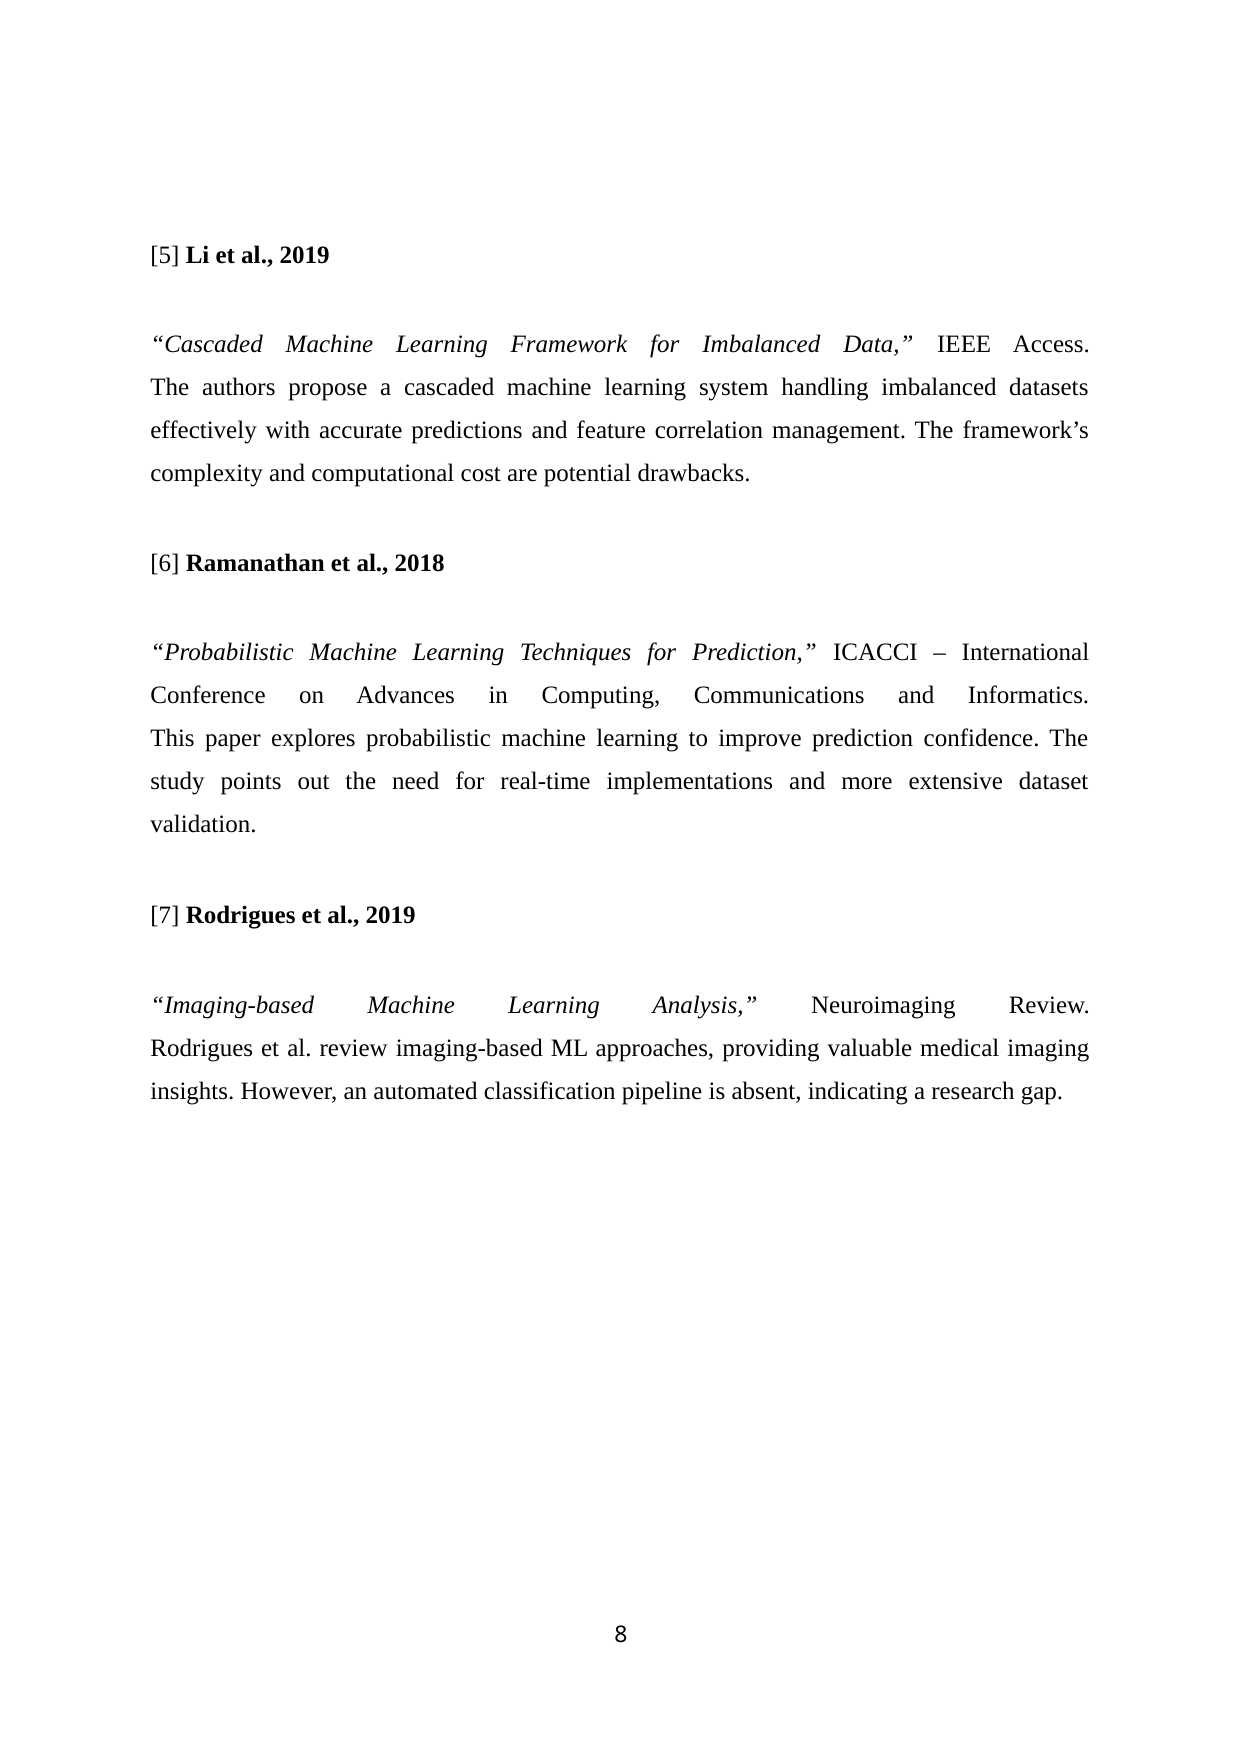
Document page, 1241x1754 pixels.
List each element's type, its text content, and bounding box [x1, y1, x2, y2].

text “Cascaded Machine Learning Framework for Imbalanced Data,” IEEE Access. The authors propose a cascaded machine learning system handling imbalanced datasets effectively with accurate predictions and feature correlation management. The framework’s complexity and computational cost are potential drawbacks. [150, 286, 1090, 487]
text “Imaging-based Machine Learning Analysis,” Neuroimaging Review. Rodrigues et al. review imaging-based ML approaches, providing valuable medical imaging insights. However, an automated classification pipeline is absent, indicating a research gap. [150, 990, 1090, 1105]
text [7] Rodrigues et al., 2019 [150, 900, 1090, 928]
text “Probabilistic Machine Learning Techniques for Prediction,” ICACCI – International Conference on Advances in Computing, Communications and Informatics. This paper explores probabilistic machine learning to improve prediction confidence. The study points out the need for real-time implementations and more extensive dataset validation. [150, 594, 1090, 838]
text [6] Ramanathan et al., 2018 [150, 548, 1090, 577]
text [5] Li et al., 2019 [150, 240, 1090, 269]
